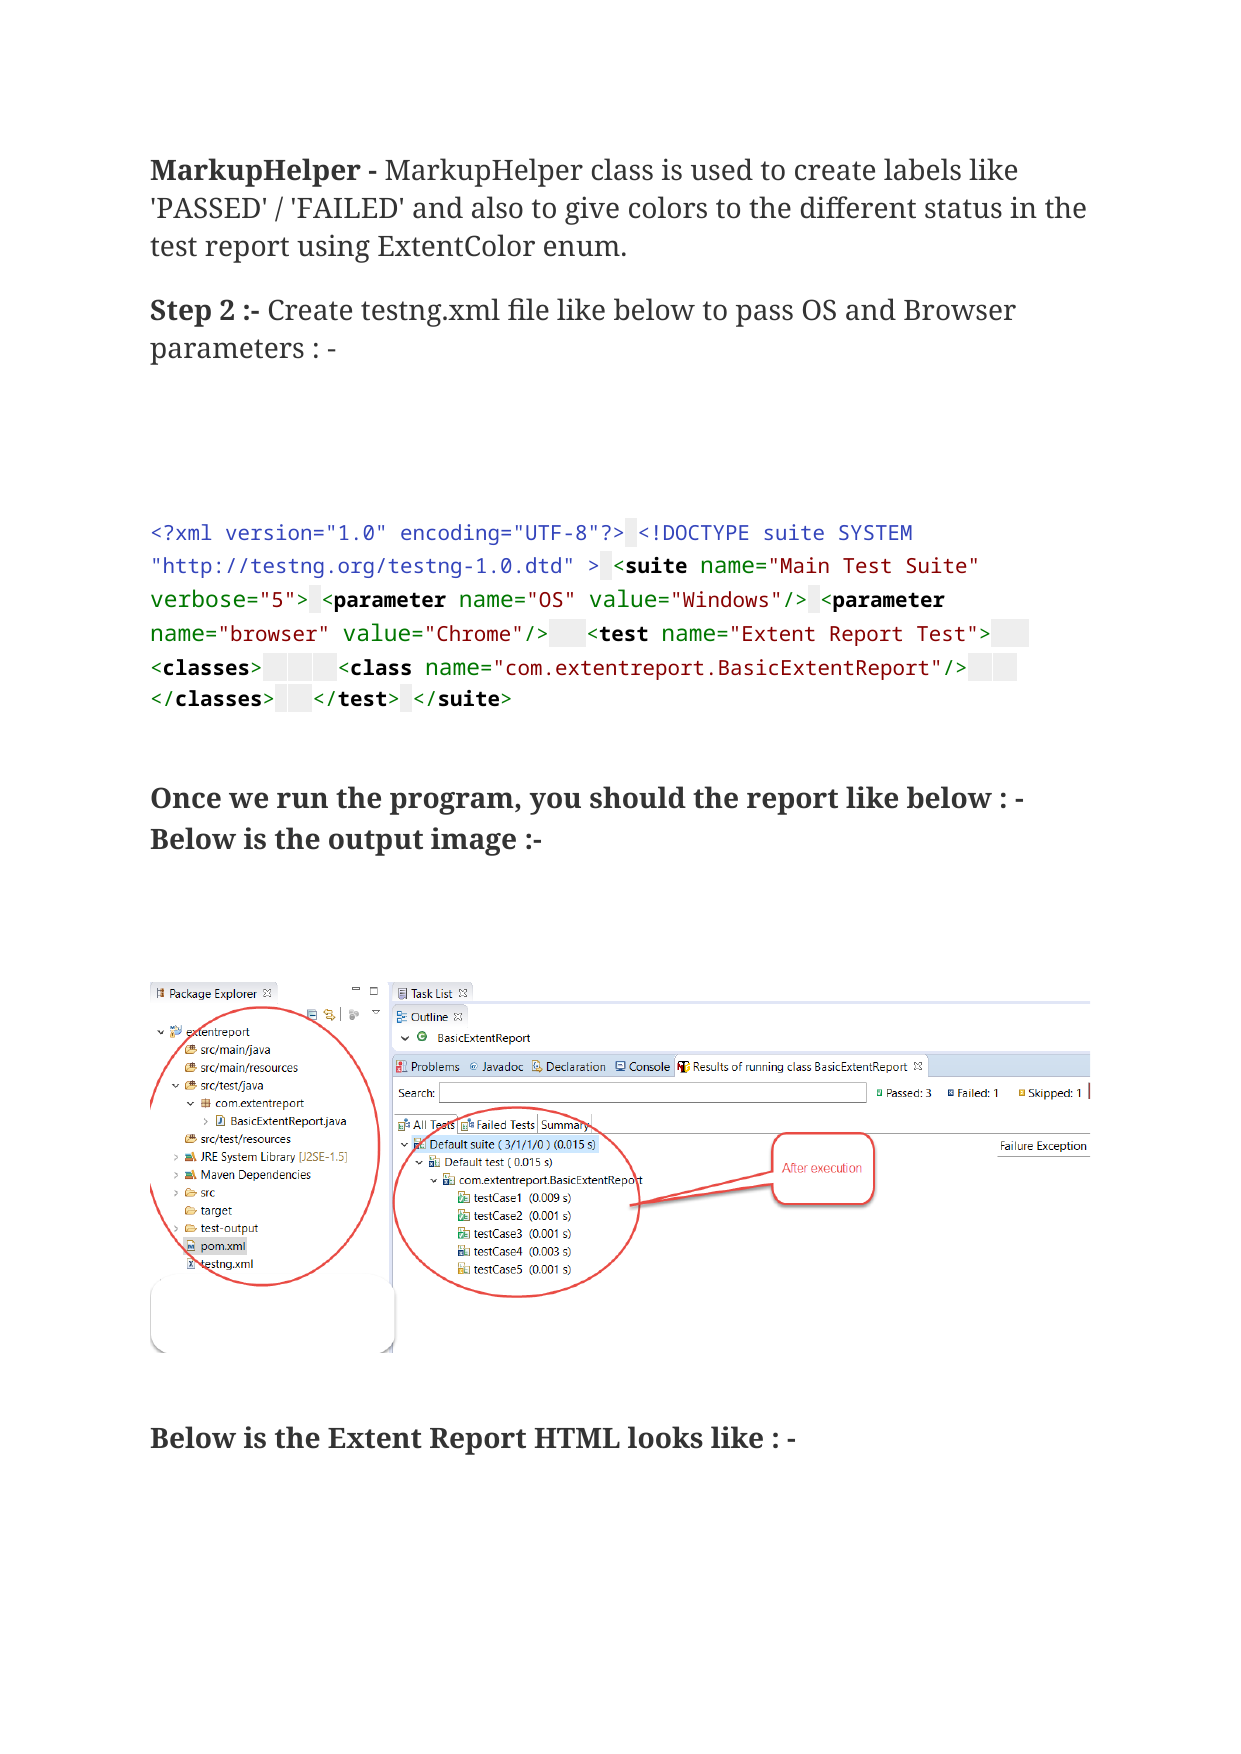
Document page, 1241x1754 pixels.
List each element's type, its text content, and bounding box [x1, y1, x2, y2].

picture [150, 982, 1091, 1353]
text Once we run the program, you should the report like below : - Below is the output image :- [150, 778, 1090, 858]
text <?xml version="1.0" encoding="UTF-8"?> <!DOCTYPE suite SYSTEM "http://testng.org/testng-1.0.dtd" > <suite name="Main Test Suite" verbose="5"> <parameter name="OS" value="Windows"/> <parameter name="browser" value="Chrome"/> <test name="Extent Report Test"> <classes> <class name="com.extentreport.BasicExtentReport"/> </classes> </test> </suite> [150, 518, 1090, 712]
text Below is the Extent Report HTML looks like : - [150, 1418, 1090, 1457]
text Step 2 :- Create testng.xml file like below to pass OS and Browser parameters : - [150, 290, 1090, 367]
text MarkupHelper - MarkupHelper class is used to create labels like 'PASSED' / 'FAILED' and also to give colors to the different status in the test report using ExtentColor enum. [150, 150, 1090, 265]
